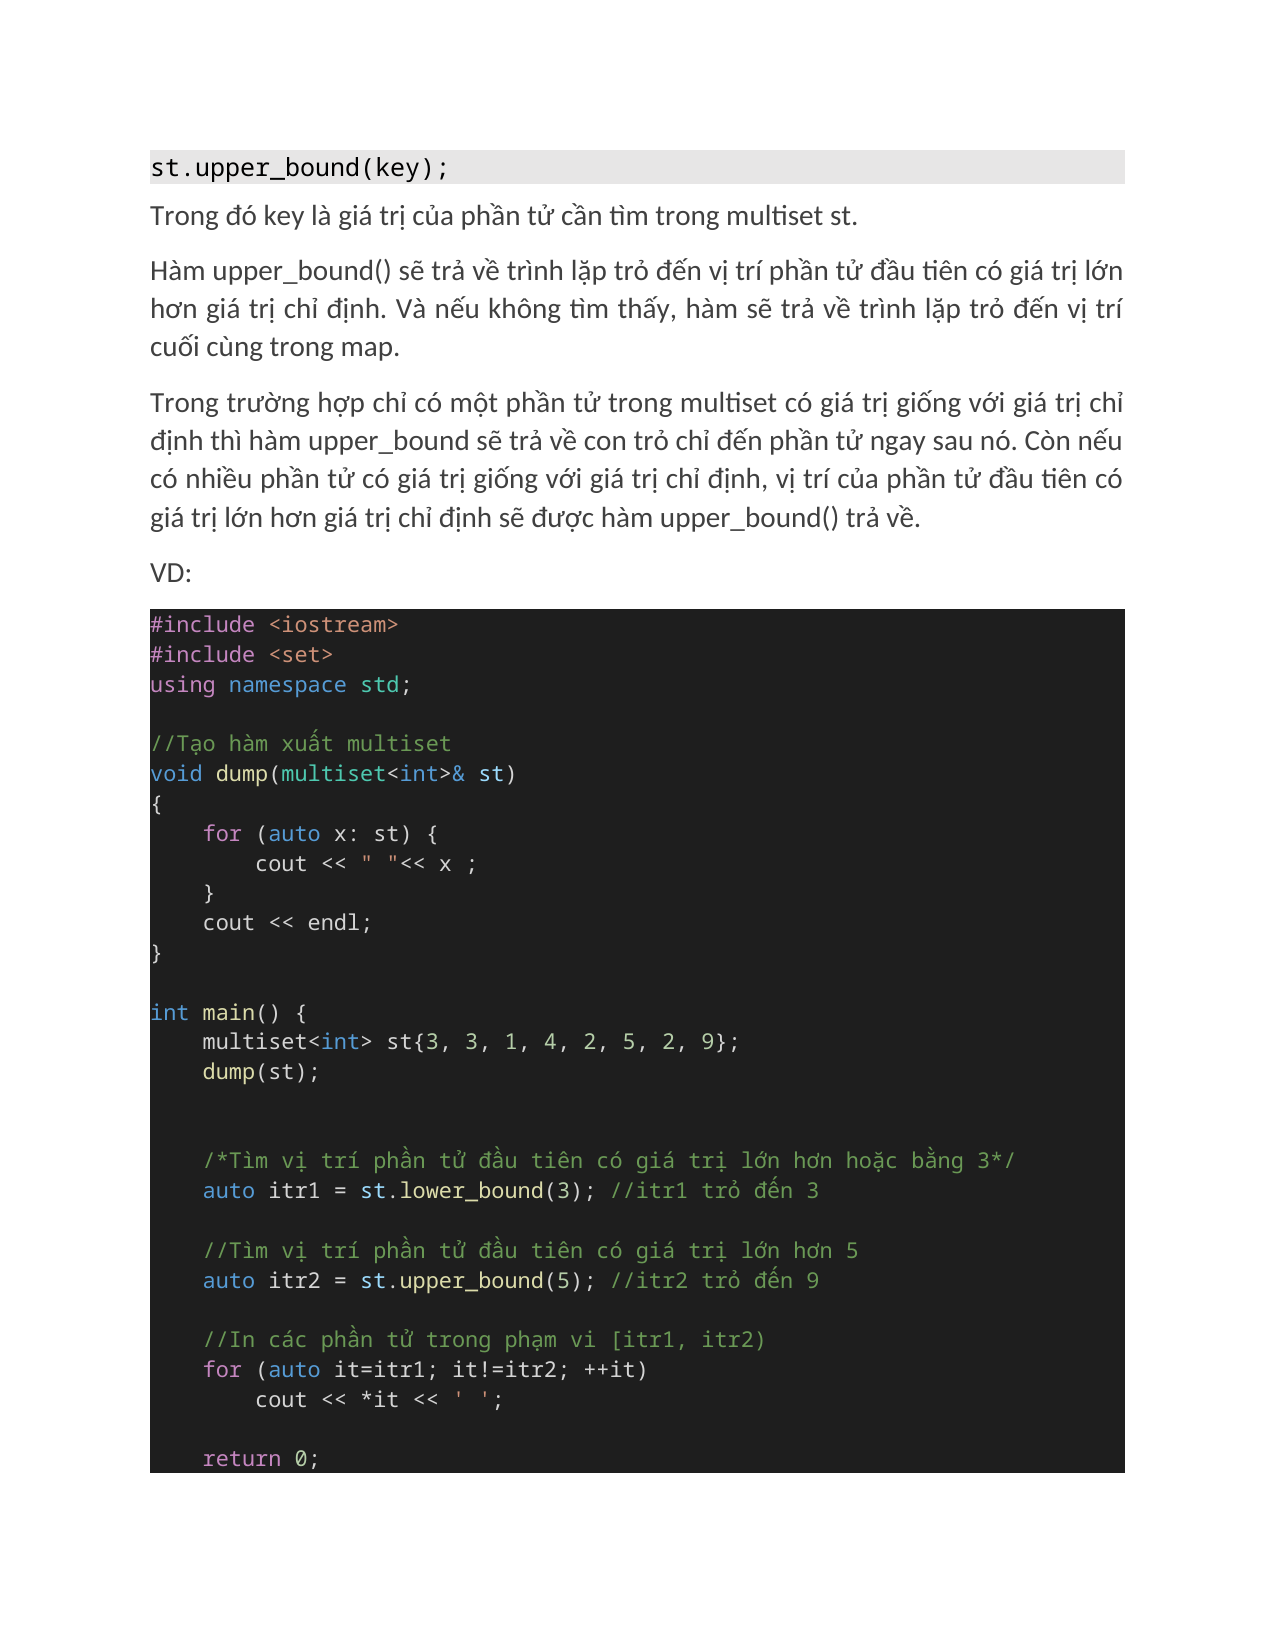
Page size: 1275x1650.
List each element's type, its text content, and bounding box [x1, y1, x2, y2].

text cout << endl; [150, 907, 1125, 937]
text Hàm upper_bound() sẽ trả về trình lặp trỏ đến vị trí phần tử đầu tiên có giá trị lớn hơn giá trị chỉ định. Và nếu không tìm thấy, hàm sẽ trả về trình lặp trỏ đến vị trí cuối cùng trong map. [150, 252, 1125, 364]
text cout << " "<< x ; [150, 847, 1125, 877]
text Trong trường hợp chỉ có một phần tử trong multiset có giá trị giống với giá trị chỉ định thì hàm upper_bound sẽ trả về con trỏ chỉ đến phần tử ngay sau nó. Còn nếu có nhiều phần tử có giá trị giống với giá trị chỉ định, vị trí của phần tử đầu tiên có giá trị lớn hơn giá trị chỉ định sẽ được hàm upper_bound() trả về. [150, 384, 1125, 534]
text #include <iostream> [150, 609, 1125, 639]
text for (auto it=itr1; it!=itr2; ++it) [150, 1354, 1125, 1384]
text for (auto x: st) { [150, 818, 1125, 847]
text { [150, 788, 1125, 818]
text int main() { [150, 996, 1125, 1026]
text st.upper_bound(key); [150, 150, 1125, 184]
text } [150, 937, 1125, 967]
text void dump(multiset<int>& st) [150, 758, 1125, 788]
text using namespace std; [150, 669, 1125, 698]
text auto itr1 = st.lower_bound(3); //itr1 trỏ đến 3 [150, 1175, 1125, 1205]
text auto itr2 = st.upper_bound(5); //itr2 trỏ đến 9 [150, 1264, 1125, 1294]
text #include <set> [150, 639, 1125, 669]
text return 0; [150, 1443, 1125, 1473]
text Trong đó key là giá trị của phần tử cần tìm trong multiset st. [150, 197, 1125, 232]
text VD: [150, 554, 1125, 590]
text //Tạo hàm xuất multiset [150, 728, 1125, 758]
text multiset<int> st{3, 3, 1, 4, 2, 5, 2, 9}; [150, 1026, 1125, 1056]
text /*Tìm vị trí phần tử đầu tiên có giá trị lớn hơn hoặc bằng 3*/ [150, 1145, 1125, 1175]
text //Tìm vị trí phần tử đầu tiên có giá trị lớn hơn 5 [150, 1235, 1125, 1264]
text cout << *it << ' '; [150, 1384, 1125, 1413]
text } [150, 877, 1125, 907]
text //In các phần tử trong phạm vi [itr1, itr2) [150, 1324, 1125, 1354]
text dump(st); [150, 1056, 1125, 1086]
